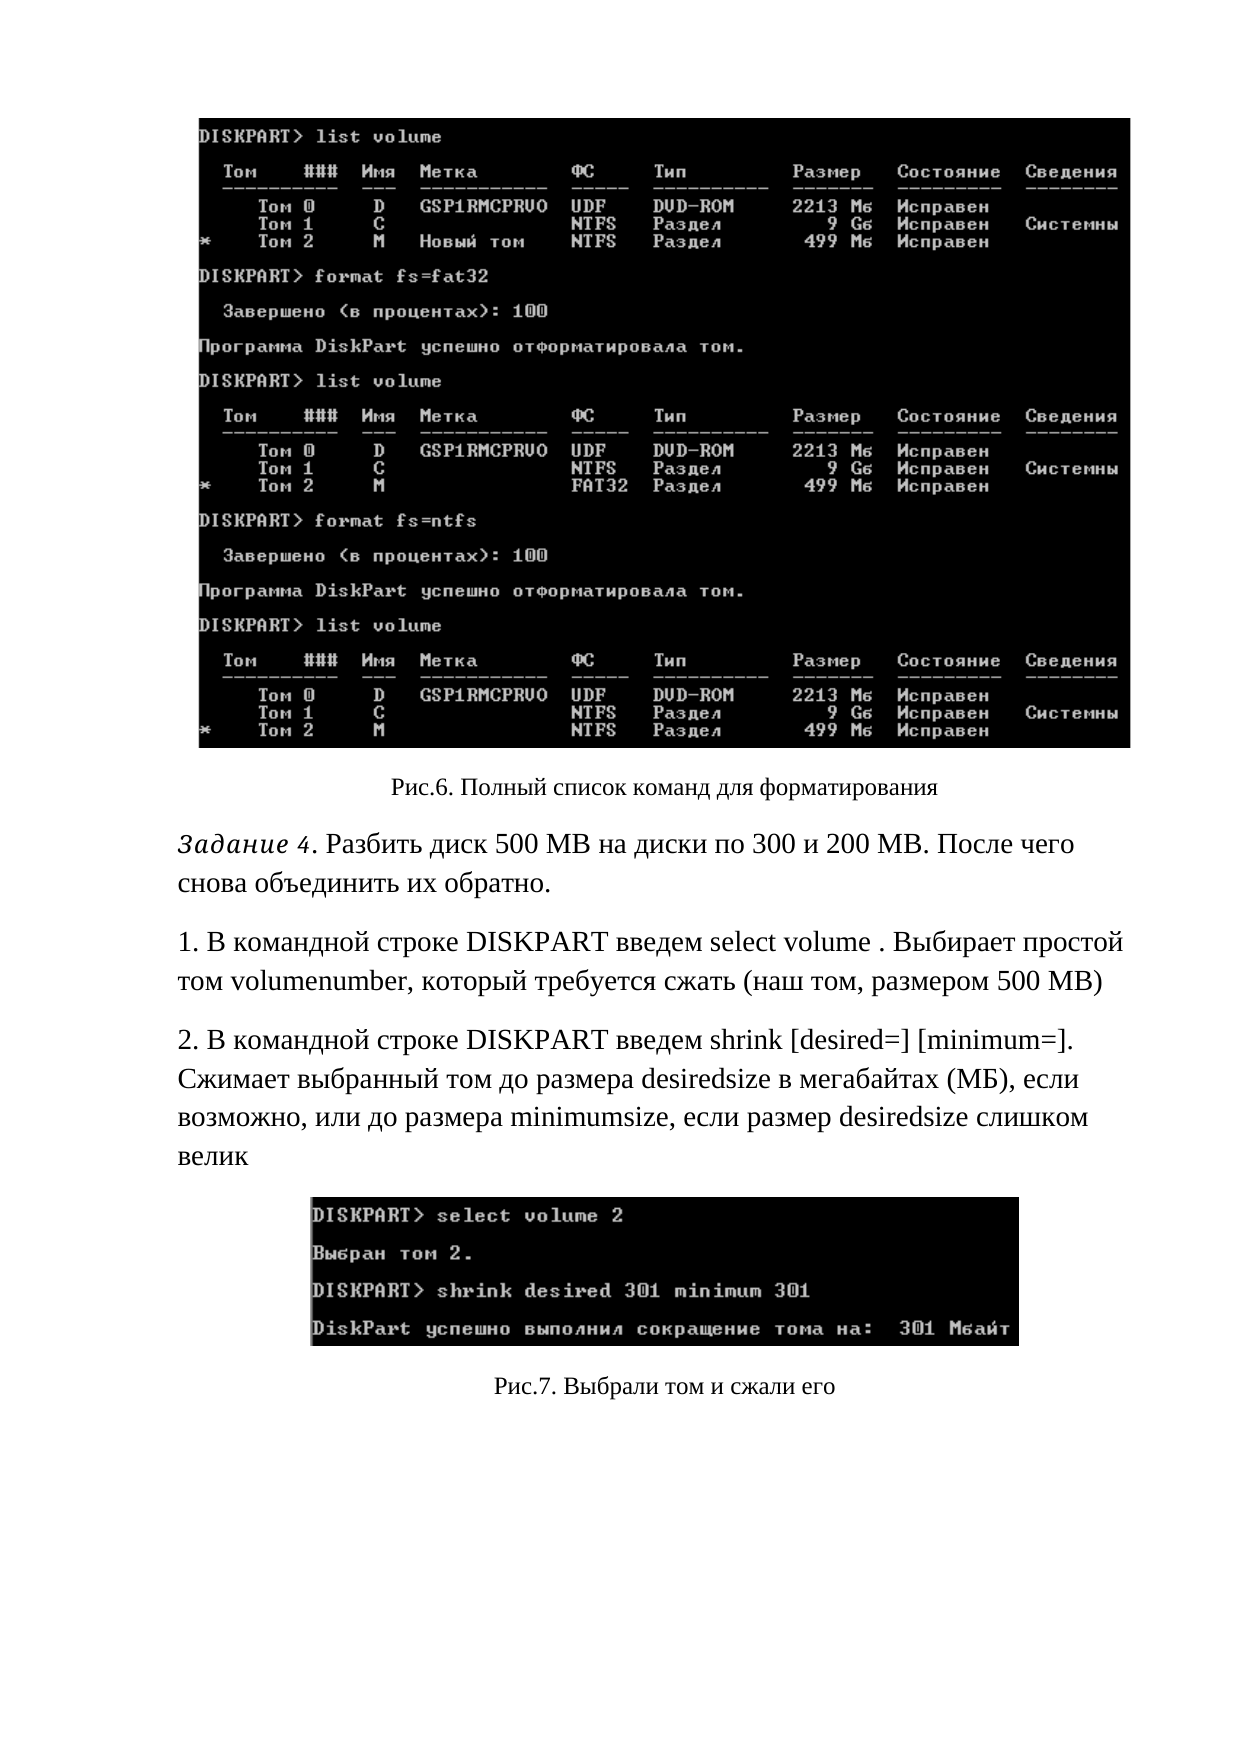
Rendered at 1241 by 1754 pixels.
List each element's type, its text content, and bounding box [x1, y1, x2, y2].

picture [310, 1197, 1019, 1346]
text 2. В командной строке DISKPART введем shrink [desired=] [minimum=]. Сжимает выбранный том до размера desiredsize в мегабайтах (МБ), если возможно, или до размера minimumsize, если размер desiredsize слишком велик [177, 1022, 1152, 1171]
text 1. В командной строке DISKPART введем select volume . Выбирает простой том volumenumber, который требуется сжать (наш том, размером 500 MB) [177, 924, 1152, 996]
text Рис.7. Выбрали том и сжали его [177, 1371, 1152, 1399]
text Рис.6. Полный список команд для форматирования [177, 772, 1152, 801]
picture [198, 118, 1131, 748]
text Задание 4. Разбить диск 500 MB на диски по 300 и 200 МB. После чего снова объединить их обратно. [177, 826, 1152, 898]
